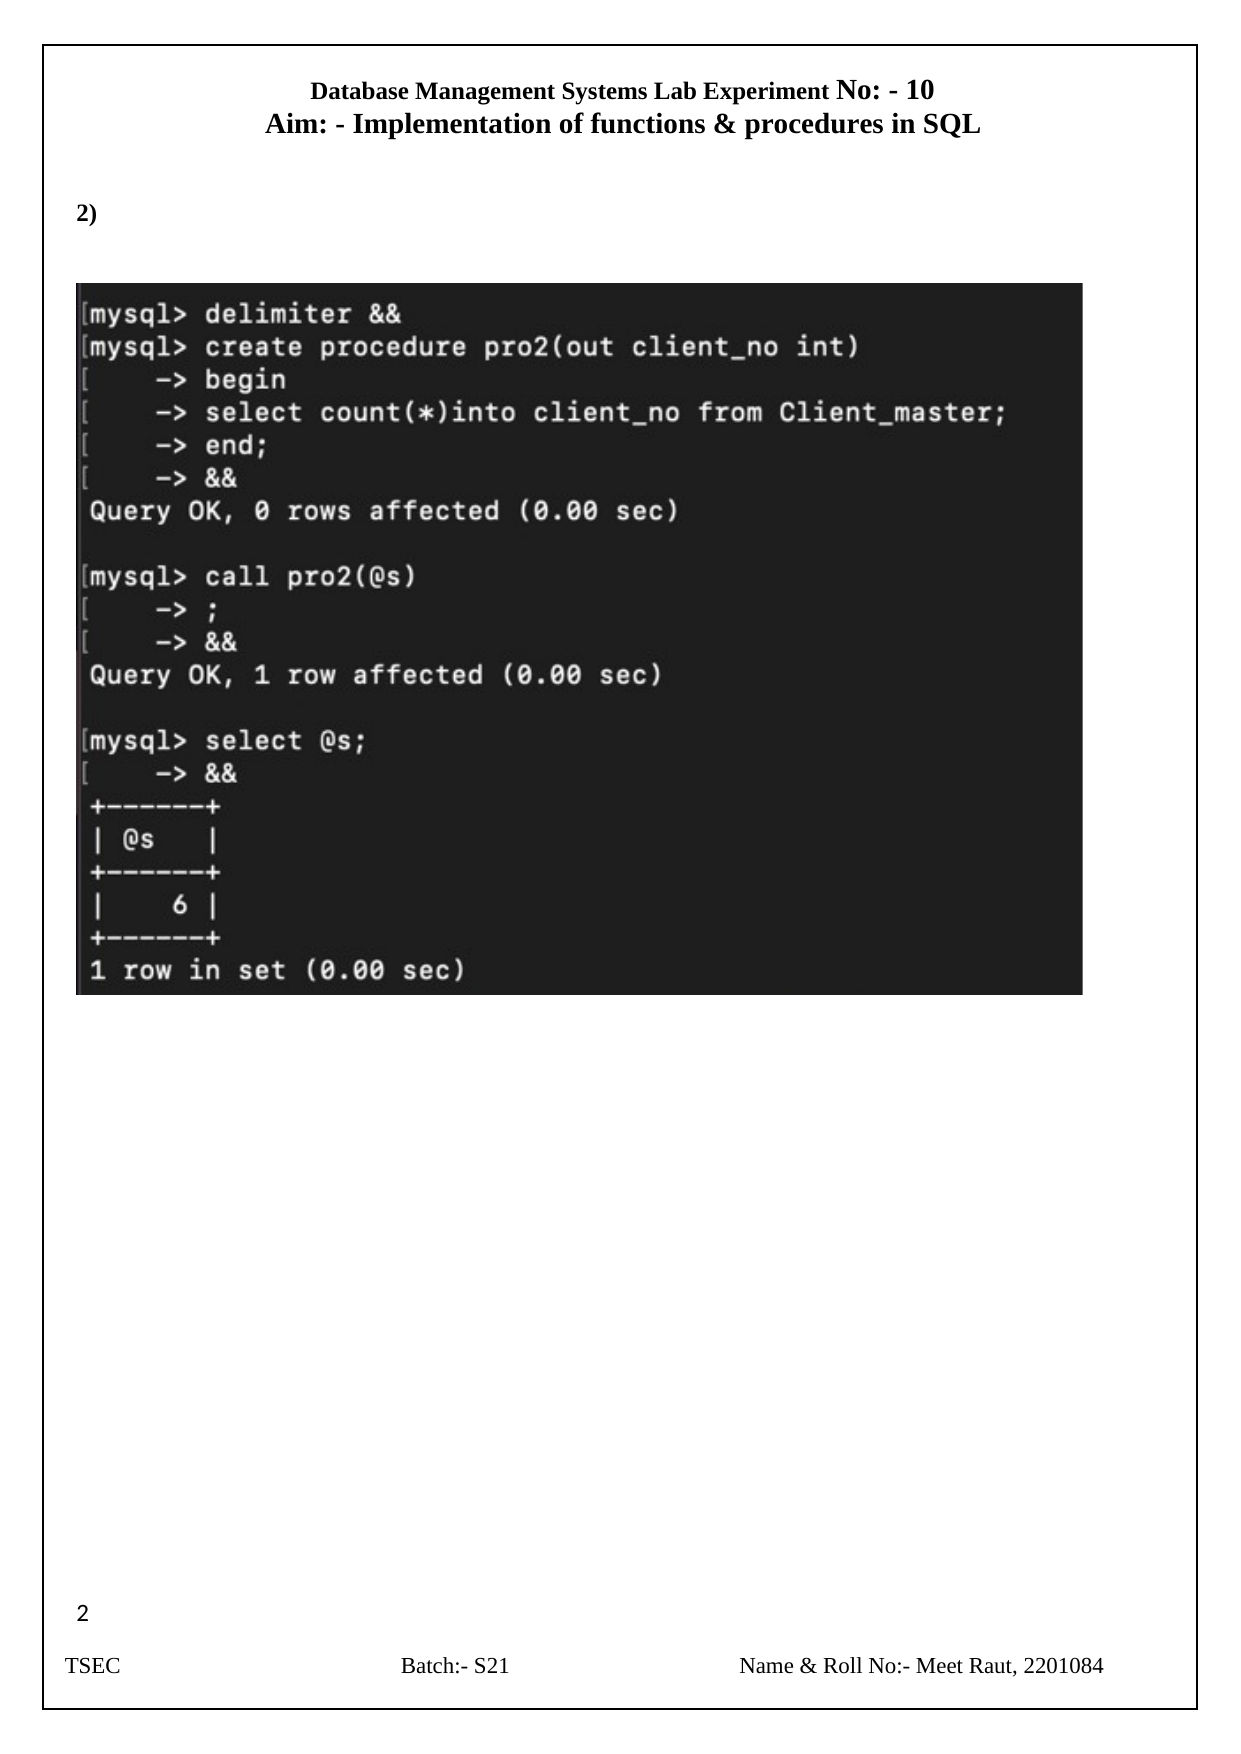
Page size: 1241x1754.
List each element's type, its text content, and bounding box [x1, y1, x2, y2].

text 2 [76, 1597, 1182, 1628]
text Database Management Systems Lab Experiment No: - 10 Aim: - Implementation of functions & procedures in SQL [265, 72, 982, 139]
subtitle 2) [76, 198, 1182, 227]
picture [76, 283, 1083, 995]
